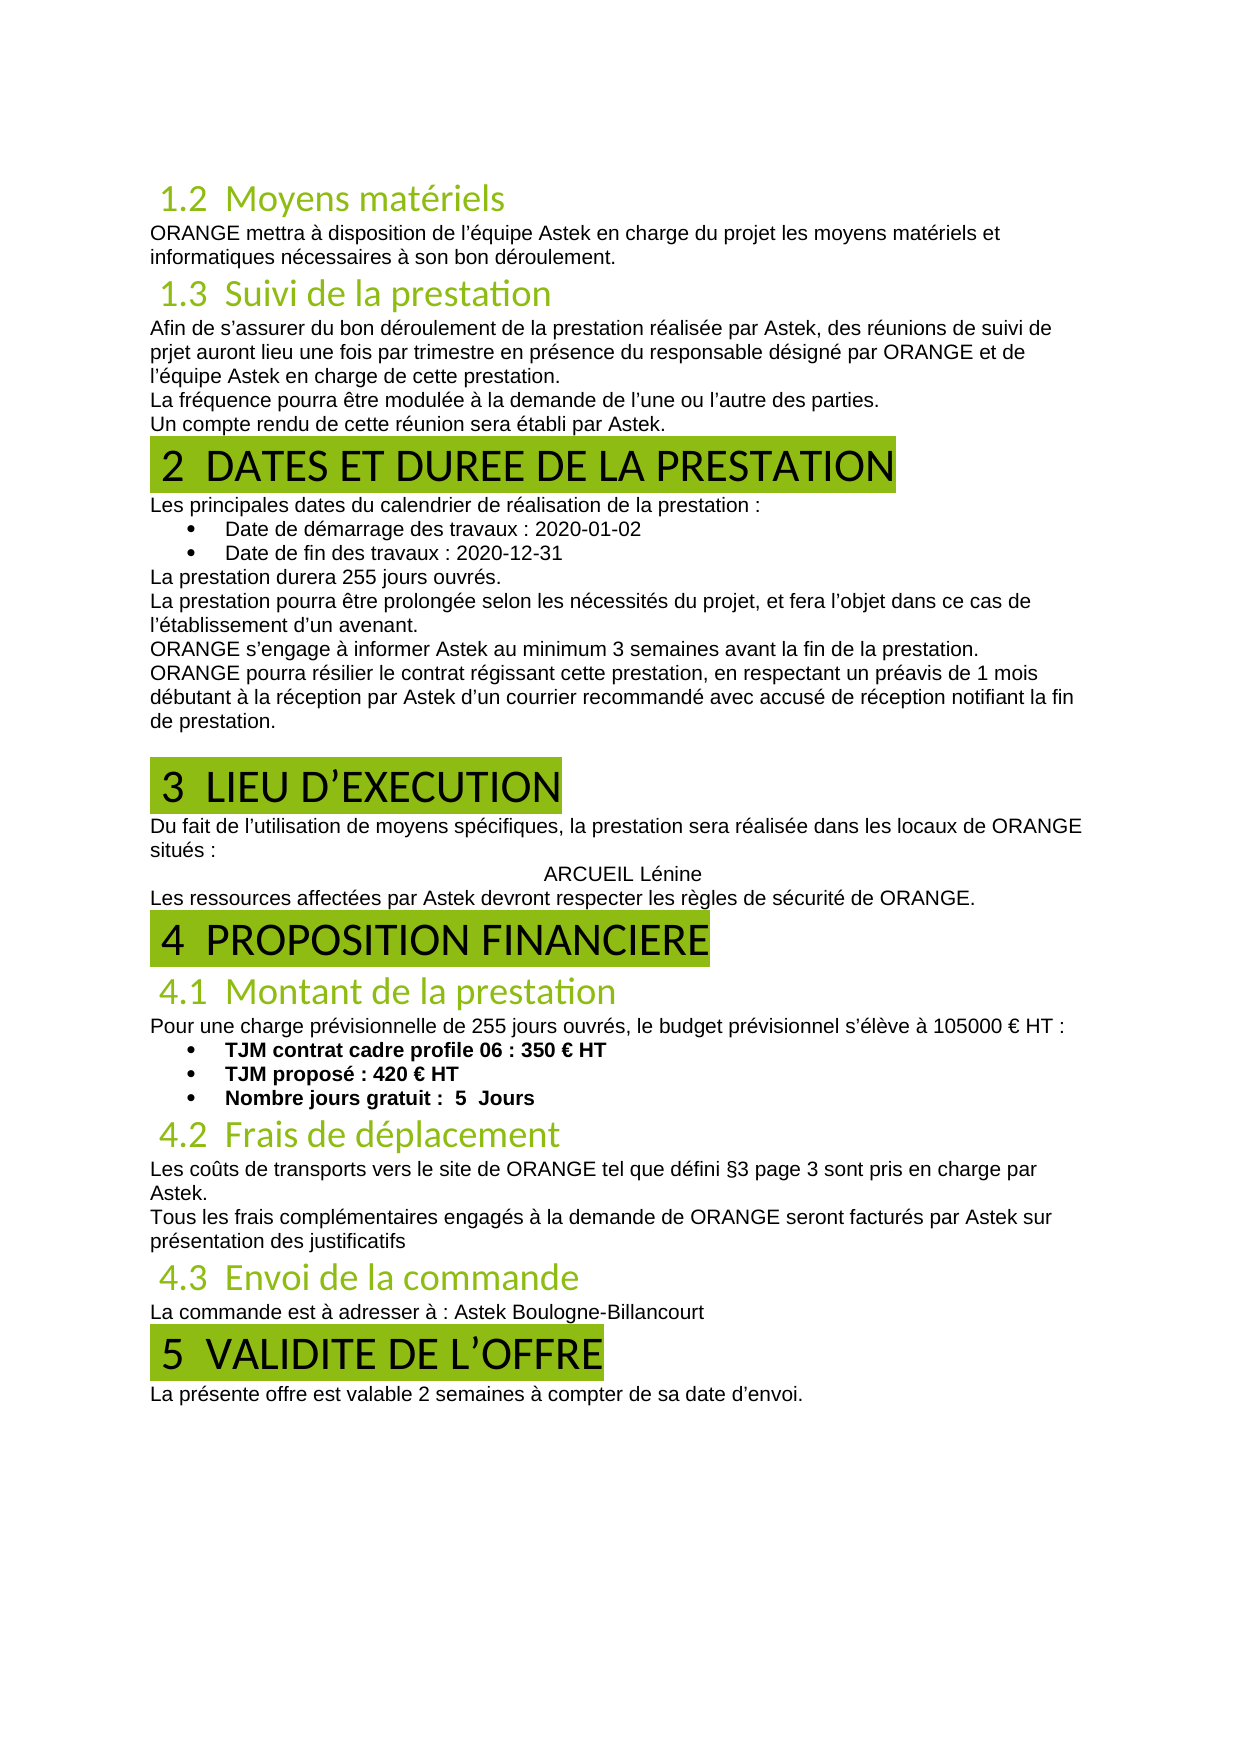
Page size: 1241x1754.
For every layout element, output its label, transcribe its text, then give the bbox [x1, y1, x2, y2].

list Nombre jours gratuit : 5 Jours [187, 1086, 1090, 1110]
list Date de démarrage des travaux : 2020-01-02 [187, 517, 1090, 541]
text Les ressources affectées par Astek devront respecter les règles de sécurité de ORANGE. [150, 886, 1090, 910]
text La prestation pourra être prolongée selon les nécessités du projet, et fera l’objet dans ce cas de l’établissement d’un avenant. [150, 589, 1090, 637]
list TJM proposé : 420 € HT [187, 1062, 1090, 1086]
list Date de fin des travaux : 2020-12-31 [187, 541, 1090, 565]
text ORANGE s’engage à informer Astek au minimum 3 semaines avant la fin de la prestation. [150, 637, 1090, 661]
text Les coûts de transports vers le site de ORANGE tel que défini §3 page 3 sont pris en charge par Astek. [150, 1157, 1090, 1205]
text ORANGE pourra résilier le contrat régissant cette prestation, en respectant un préavis de 1 mois débutant à la réception par Astek d’un courrier recommandé avec accusé de réception notifiant la fin de prestation. [150, 661, 1090, 733]
text Pour une charge prévisionnelle de 255 jours ouvrés, le budget prévisionnel s’élève à 105000 € HT : [150, 1014, 1090, 1038]
text ORANGE mettra à disposition de l’équipe Astek en charge du projet les moyens matériels et informatiques nécessaires à son bon déroulement. [150, 221, 1090, 269]
text La prestation durera 255 jours ouvrés. [150, 565, 1090, 589]
text ARCUEIL Lénine [150, 862, 1090, 886]
text Du fait de l’utilisation de moyens spécifiques, la prestation sera réalisée dans les locaux de ORANGE situés : [150, 814, 1090, 862]
text Afin de s’assurer du bon déroulement de la prestation réalisée par Astek, des réunions de suivi de prjet auront lieu une fois par trimestre en présence du responsable désigné par ORANGE et de l’équipe Astek en charge de cette prestation. La fréquence pourra être modulée à la demande de l’une ou l’autre des parties. Un compte rendu de cette réunion sera établi par Astek. [150, 316, 1090, 436]
text La commande est à adresser à : Astek Boulogne-Billancourt [150, 1300, 1090, 1324]
text Les principales dates du calendrier de réalisation de la prestation : [150, 493, 1090, 517]
list TJM contrat cadre profile 06 : 350 € HT [187, 1038, 1090, 1062]
text La présente offre est valable 2 semaines à compter de sa date d’envoi. [150, 1381, 1090, 1405]
text Tous les frais complémentaires engagés à la demande de ORANGE seront facturés par Astek sur présentation des justificatifs [150, 1205, 1090, 1253]
